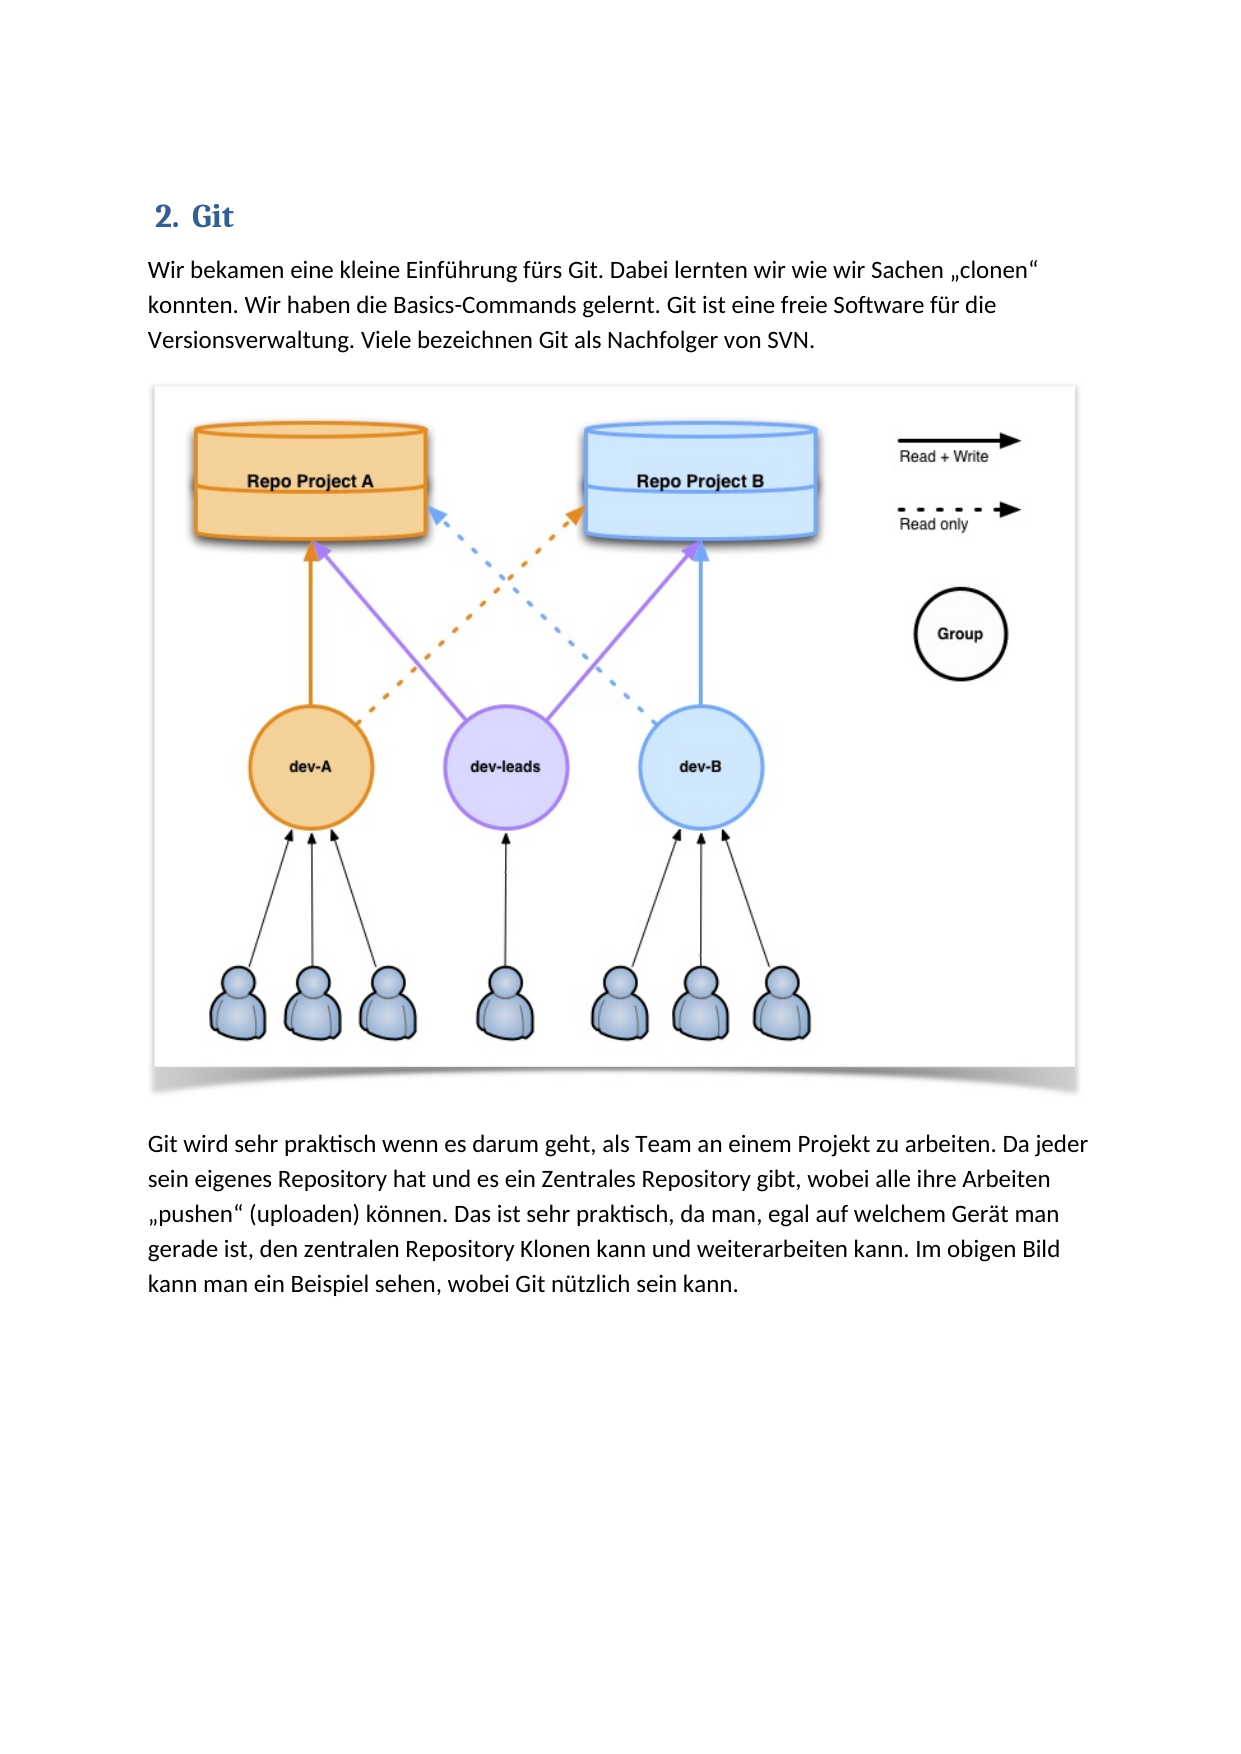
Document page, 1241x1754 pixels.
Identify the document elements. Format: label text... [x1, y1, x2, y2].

picture [147, 380, 1093, 1104]
text Git wird sehr praktisch wenn es darum geht, als Team an einem Projekt zu arbeiten. Da jeder sein eigenes Repository hat und es ein Zentrales Repository gibt, wobei alle ihre Arbeiten „pushen“ (uploaden) können. Das ist sehr praktisch, da man, egal auf welchem Gerät man gerade ist, den zentralen Repository Klonen kann und weiterarbeiten kann. Im obigen Bild kann man ein Beispiel sehen, wobei Git nützlich sein kann. [148, 1128, 1093, 1299]
subtitle Git [155, 198, 1093, 236]
text Wir bekamen eine kleine Einführung fürs Git. Dabei lernten wir wie wir Sachen „clonen“ konnten. Wir haben die Basics-Commands gelernt. Git ist eine freie Software für die Versionsverwaltung. Viele bezeichnen Git als Nachfolger von SVN. [148, 254, 1093, 355]
